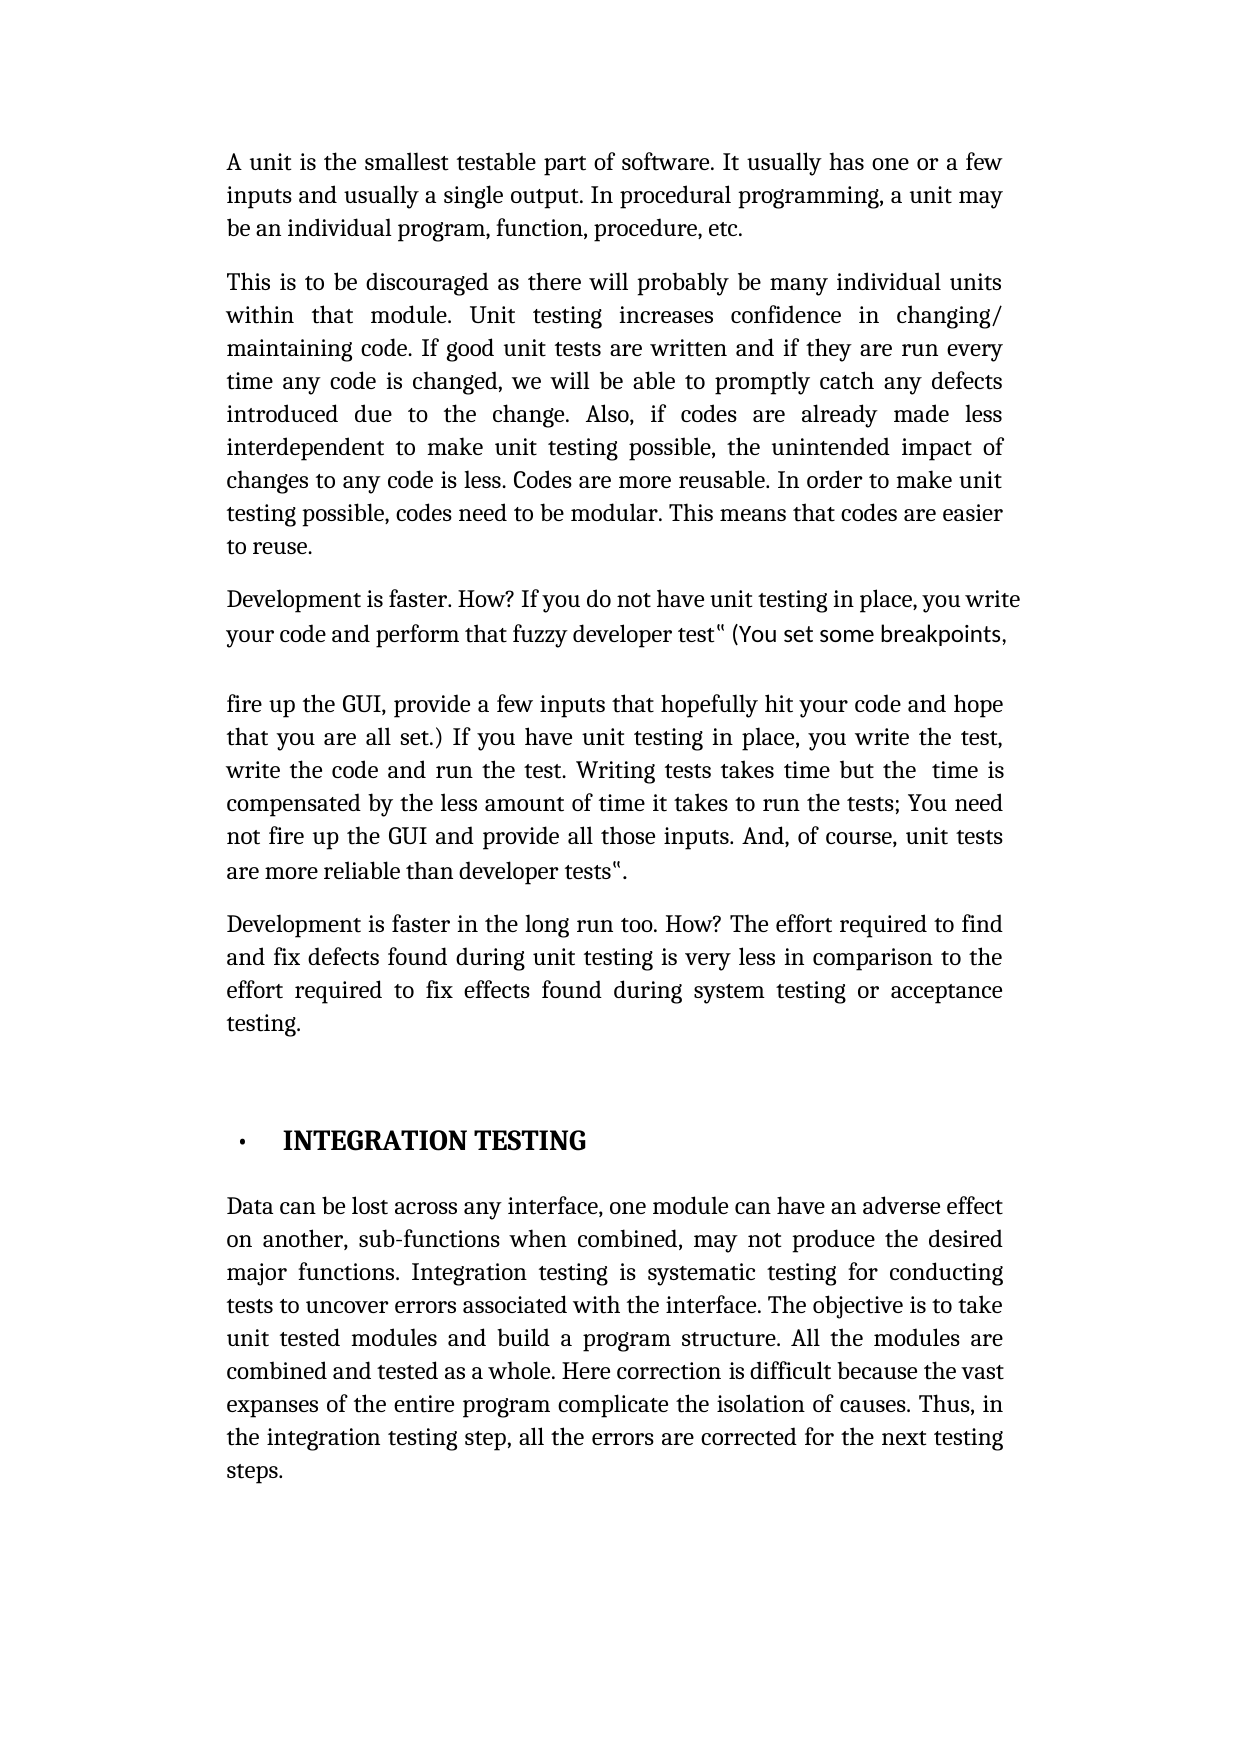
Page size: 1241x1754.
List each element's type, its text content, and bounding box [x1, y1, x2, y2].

text Development is faster in the long run too. How? The effort required to find and fix defects found during unit testing is very less in comparison to the effort required to fix effects found during system testing or acceptance testing. [226, 910, 1004, 1038]
subtitle INTEGRATION TESTING [236, 1124, 1240, 1158]
text Data can be lost across any interface, one module can have an adverse effect on another, sub-functions when combined, may not produce the desired major functions. Integration testing is systematic testing for conducting tests to uncover errors associated with the interface. The objective is to take unit tested modules and build a program structure. All the modules are combined and tested as a whole. Here correction is difficult because the vast expanses of the entire program complicate the isolation of causes. Thus, in the integration testing step, all the errors are corrected for the next testing steps. [226, 1192, 1004, 1485]
text This is to be discouraged as there will probably be many individual units within that module. Unit testing increases confidence in changing/ maintaining code. If good unit tests are written and if they are run every time any code is changed, we will be able to promptly catch any defects introduced due to the change. Also, if codes are already made less interdependent to make unit testing possible, the unintended impact of changes to any code is less. Codes are more reusable. In order to make unit testing possible, codes need to be modular. This means that codes are easier to reuse. [226, 268, 1004, 561]
text A unit is the smallest testable part of software. It usually has one or a few inputs and usually a single output. In procedural programming, a unit may be an individual program, function, procedure, etc. [226, 148, 1004, 243]
text fire up the GUI, provide a few inputs that hopefully hit your code and hope that you are all set.) If you have unit testing in place, you write the test, write the code and run the test. Writing tests takes time but the time is compensated by the less amount of time it takes to run the tests; You need not fire up the GUI and provide all those inputs. And, of course, unit tests are more reliable than developer tests‟. [226, 690, 1004, 886]
text Development is faster. How? If you do not have unit testing in place, you write your code and perform that fuzzy developer test‟ (You set some breakpoints, [226, 585, 1057, 649]
